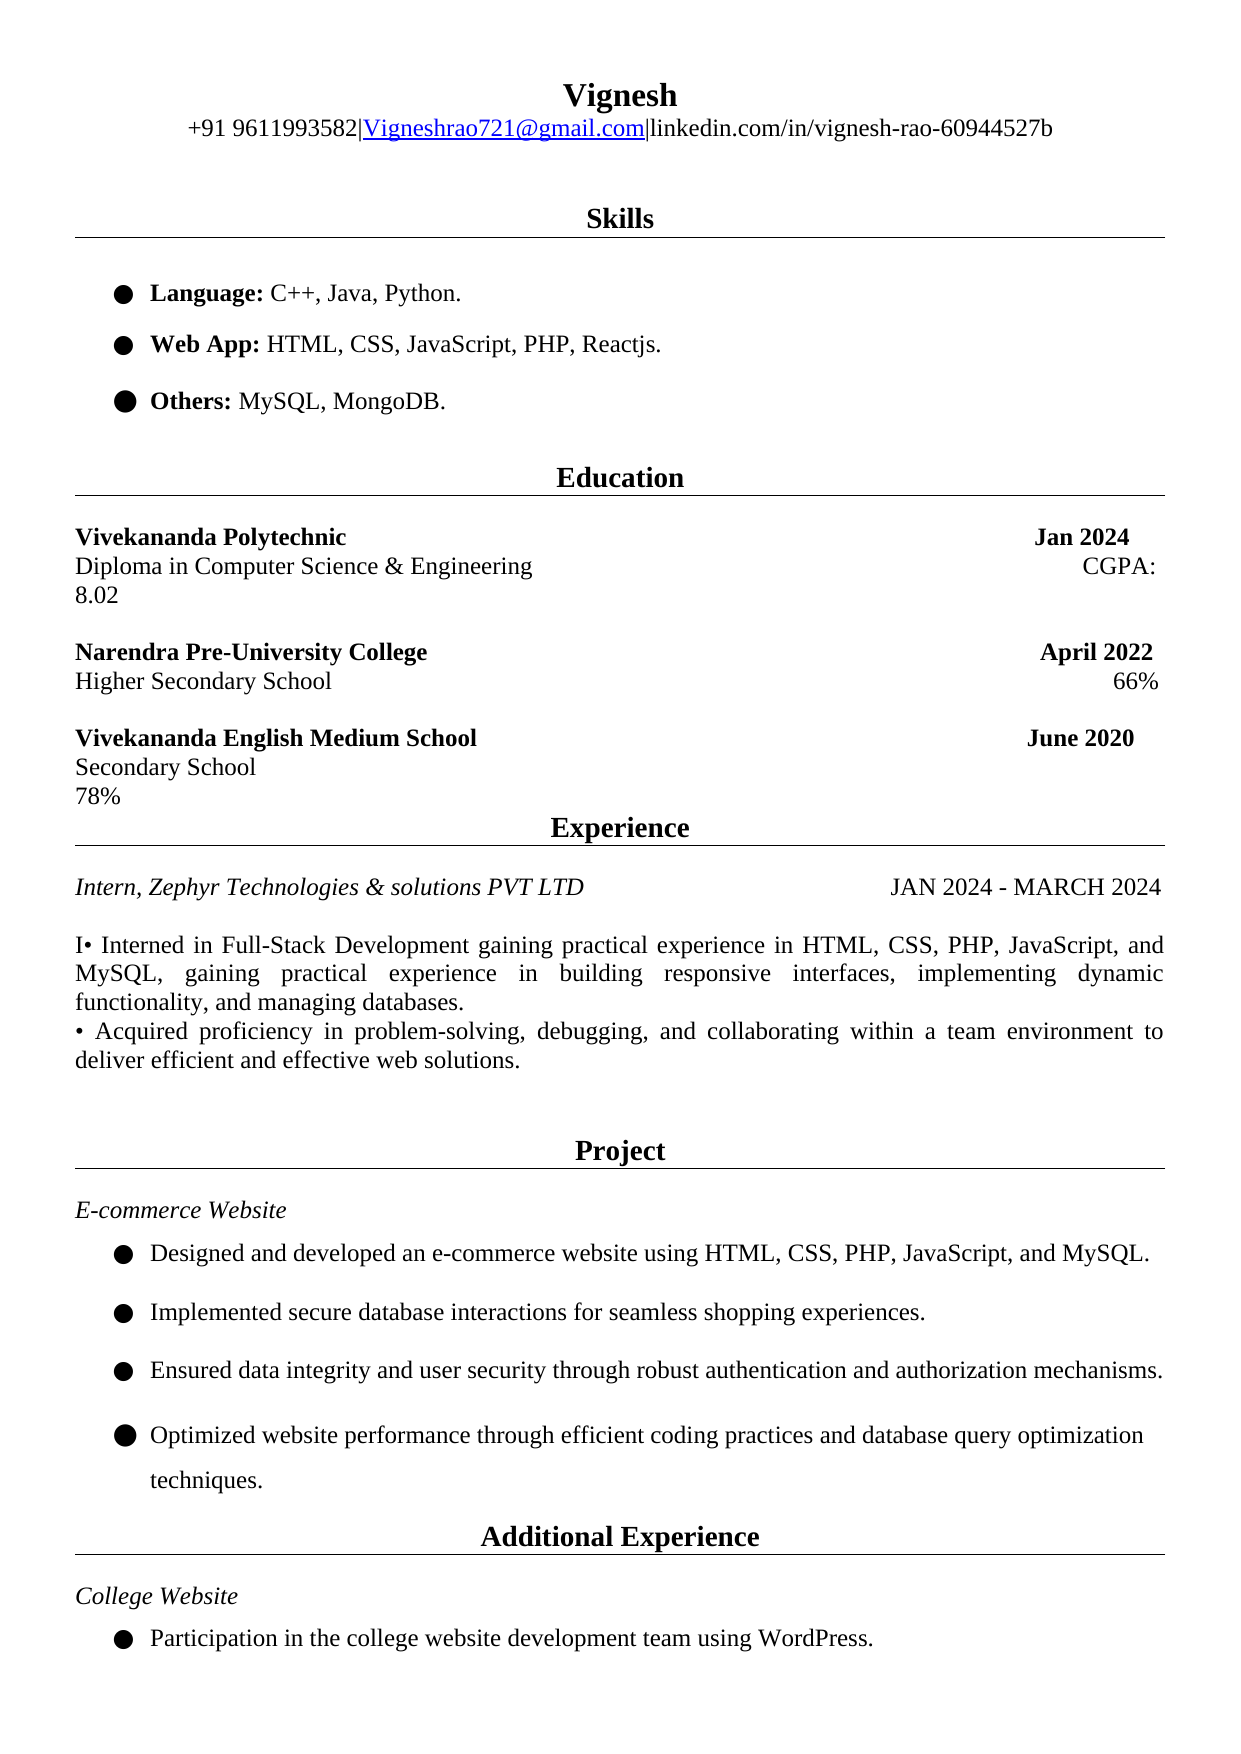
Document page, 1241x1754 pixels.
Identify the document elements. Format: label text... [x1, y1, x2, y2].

text Intern, Zephyr Technologies & solutions PVT LTD JAN 2024 - MARCH 2024 [75, 872, 1165, 901]
text I• Interned in Full-Stack Development gaining practical experience in HTML, CSS, PHP, JavaScript, and MySQL, gaining practical experience in building responsive interfaces, implementing dynamic functionality, and managing databases. [75, 930, 1165, 1016]
list Ensured data integrity and user security through robust authentication and authorization mechanisms. [112, 1342, 1165, 1393]
text Education [75, 460, 1165, 495]
text 78% [75, 781, 1165, 810]
list Designed and developed an e-commerce website using HTML, CSS, PHP, JavaScript, and MySQL. [112, 1224, 1165, 1275]
text College Website [75, 1581, 1165, 1610]
text Skills [75, 201, 1165, 237]
list Others: MySQL, MongoDB. [112, 366, 1165, 426]
text Vivekananda Polytechnic Jan 2024 [75, 522, 1165, 551]
text Secondary School [75, 752, 1165, 781]
text Additional Experience [75, 1519, 1165, 1554]
text Higher Secondary School 66% [75, 666, 1165, 695]
text Narendra Pre-University College April 2022 [75, 637, 1165, 666]
text Diploma in Computer Science & Engineering CGPA: 8.02 [75, 551, 1165, 608]
text +91 9611993582|Vigneshrao721@gmail.com|linkedin.com/in/vignesh-rao-60944527b [75, 113, 1165, 142]
text E-commerce Website [75, 1195, 1165, 1224]
list Web App: HTML, CSS, JavaScript, PHP, Reactjs. [112, 315, 1165, 366]
list Language: C++, Java, Python. [112, 264, 1165, 315]
text Project [75, 1133, 1165, 1168]
text Experience [75, 810, 1165, 845]
list Optimized website performance through efficient coding practices and database query optimization techniques. [112, 1401, 1165, 1493]
text • Acquired proficiency in problem-solving, debugging, and collaborating within a team environment to deliver efficient and effective web solutions. [75, 1016, 1165, 1073]
text Vivekananda English Medium School June 2020 [75, 723, 1165, 752]
list Participation in the college website development team using WordPress. [112, 1610, 1165, 1661]
list Implemented secure database interactions for seamless shopping experiences. [112, 1283, 1165, 1334]
text Vignesh [75, 75, 1165, 113]
